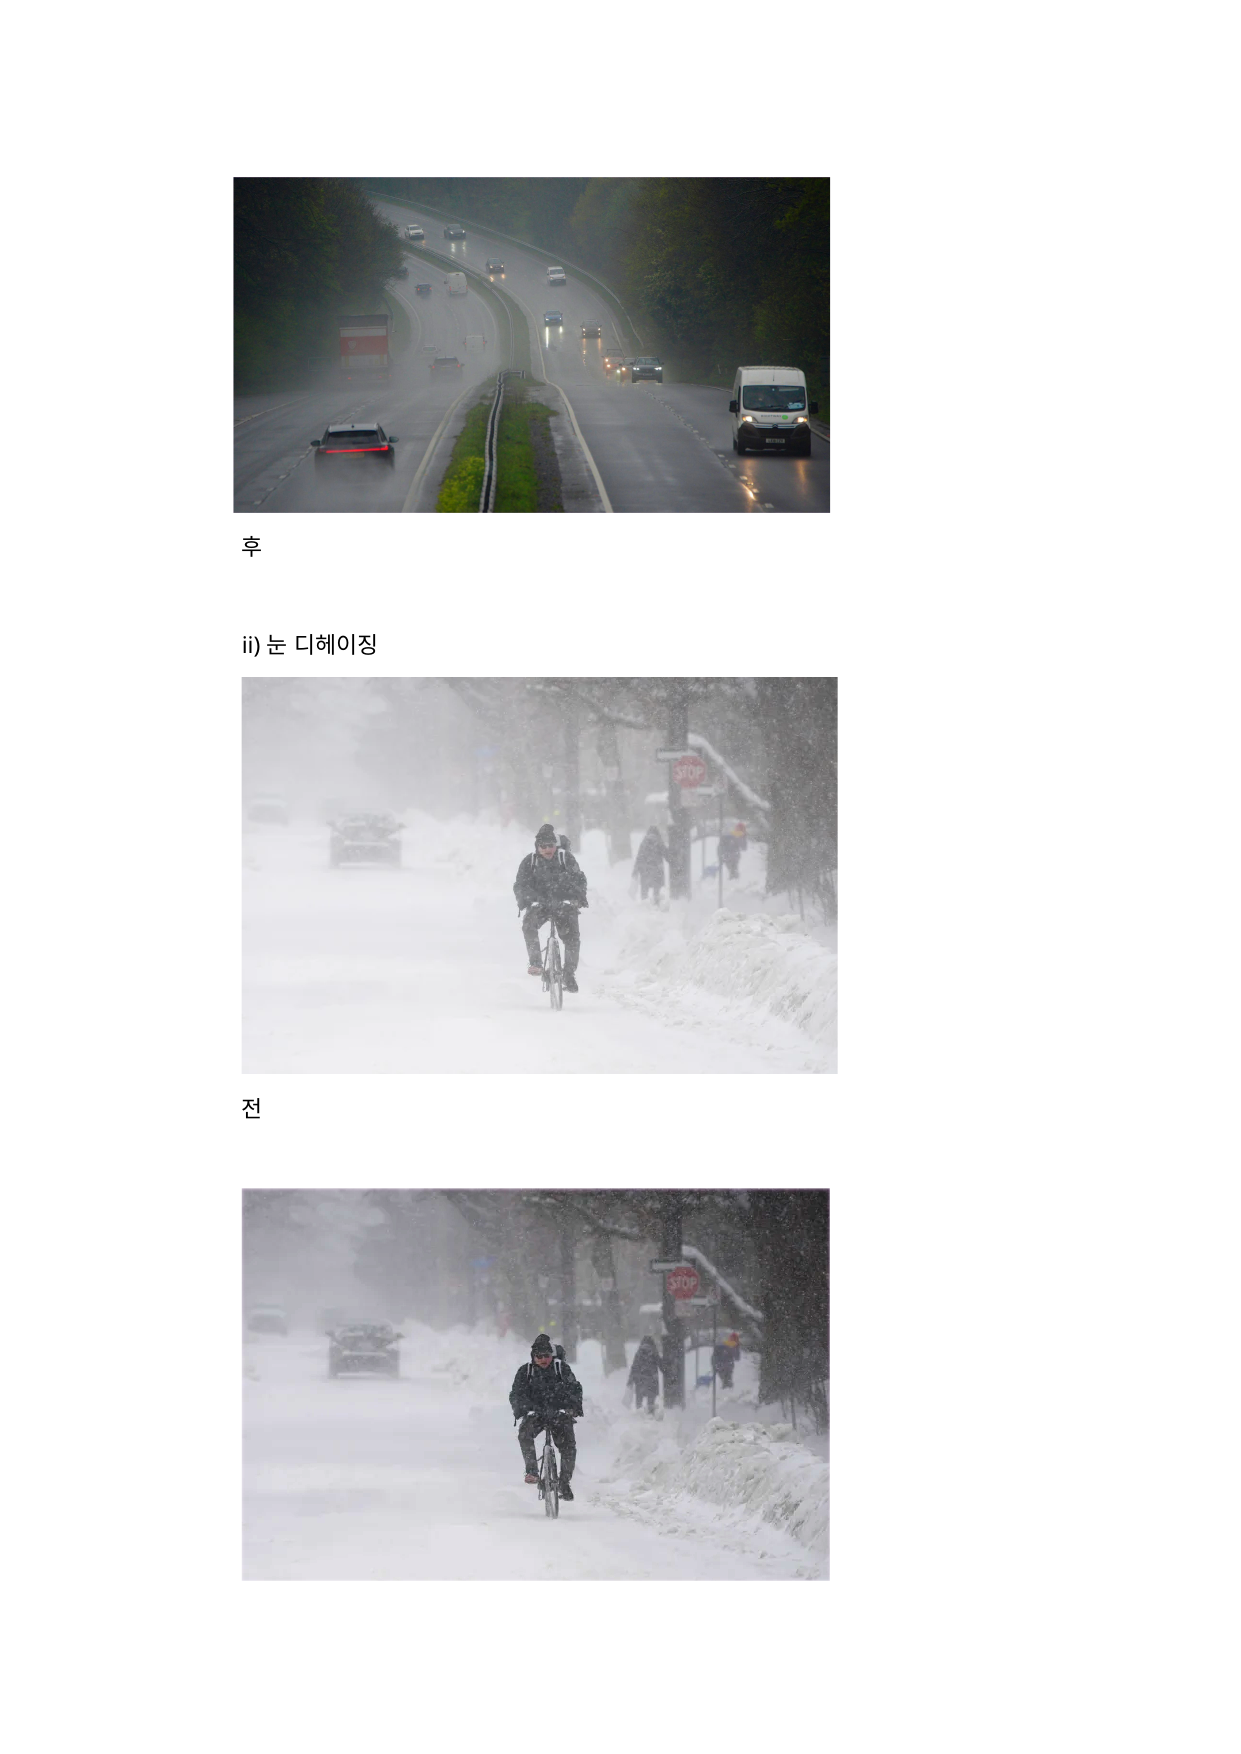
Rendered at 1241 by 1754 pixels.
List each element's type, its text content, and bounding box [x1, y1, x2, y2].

text 후 [242, 529, 1090, 562]
picture [233, 177, 830, 513]
text ii) 눈 디헤이징 [242, 627, 1090, 660]
picture [241, 677, 838, 1074]
picture [241, 1188, 830, 1581]
text 전 [242, 1091, 1090, 1124]
